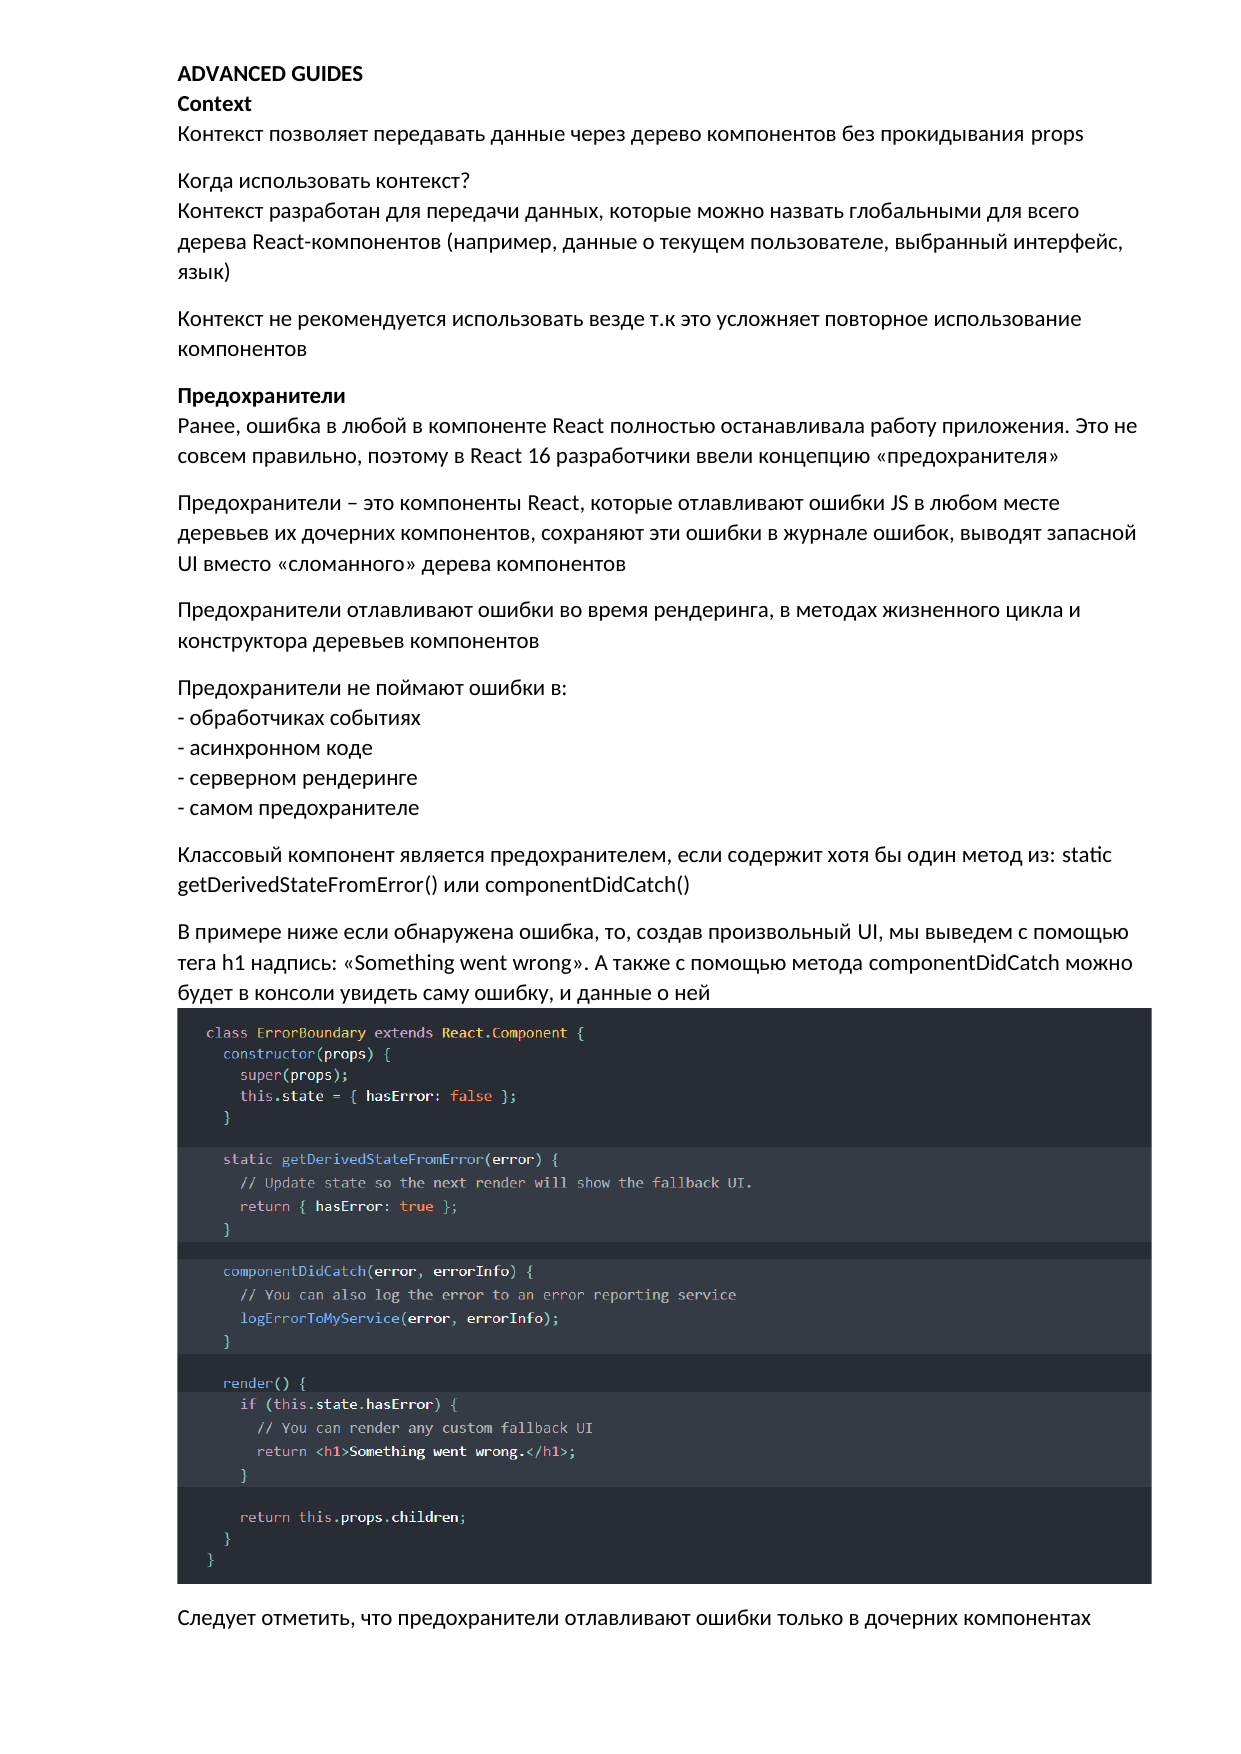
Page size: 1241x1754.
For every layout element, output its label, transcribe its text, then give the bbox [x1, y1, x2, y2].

text Предохранители не поймают ошибки в: - обработчиках событиях - асинхронном коде - серверном рендеринге - самом предохранителе [177, 673, 1152, 821]
text Классовый компонент является предохранителем, если содержит хотя бы один метод из: static getDerivedStateFromError() или componentDidCatch() [177, 840, 1152, 898]
text Предохранители Ранее, ошибка в любой в компоненте React полностью останавливала работу приложения. Это не совсем правильно, поэтому в React 16 разработчики ввели концепцию «предохранителя» [177, 381, 1152, 469]
text ADVANCED GUIDES Context Контекст позволяет передавать данные через дерево компонентов без прокидывания props [177, 59, 1152, 147]
text Предохранители – это компоненты React, которые отлавливают ошибки JS в любом месте деревьев их дочерних компонентов, сохраняют эти ошибки в журнале ошибок, выводят запасной UI вместо «сломанного» дерева компонентов [177, 488, 1152, 577]
text Когда использовать контекст? Контекст разработан для передачи данных, которые можно назвать глобальными для всего дерева React-компонентов (например, данные о текущем пользователе, выбранный интерфейс, язык) [177, 166, 1152, 285]
text Контекст не рекомендуется использовать везде т.к это усложняет повторное использование компонентов [177, 304, 1152, 362]
picture [177, 1008, 1152, 1584]
text В примере ниже если обнаружена ошибка, то, создав произвольный UI, мы выведем с помощью тега h1 надпись: «Something went wrong». А также с помощью метода componentDidCatch можно будет в консоли увидеть саму ошибку, и данные о ней [177, 917, 1152, 1008]
text Предохранители отлавливают ошибки во время рендеринга, в методах жизненного цикла и конструктора деревьев компонентов [177, 596, 1152, 654]
text Следует отметить, что предохранители отлавливают ошибки только в дочерних компонентах [177, 1603, 1152, 1631]
